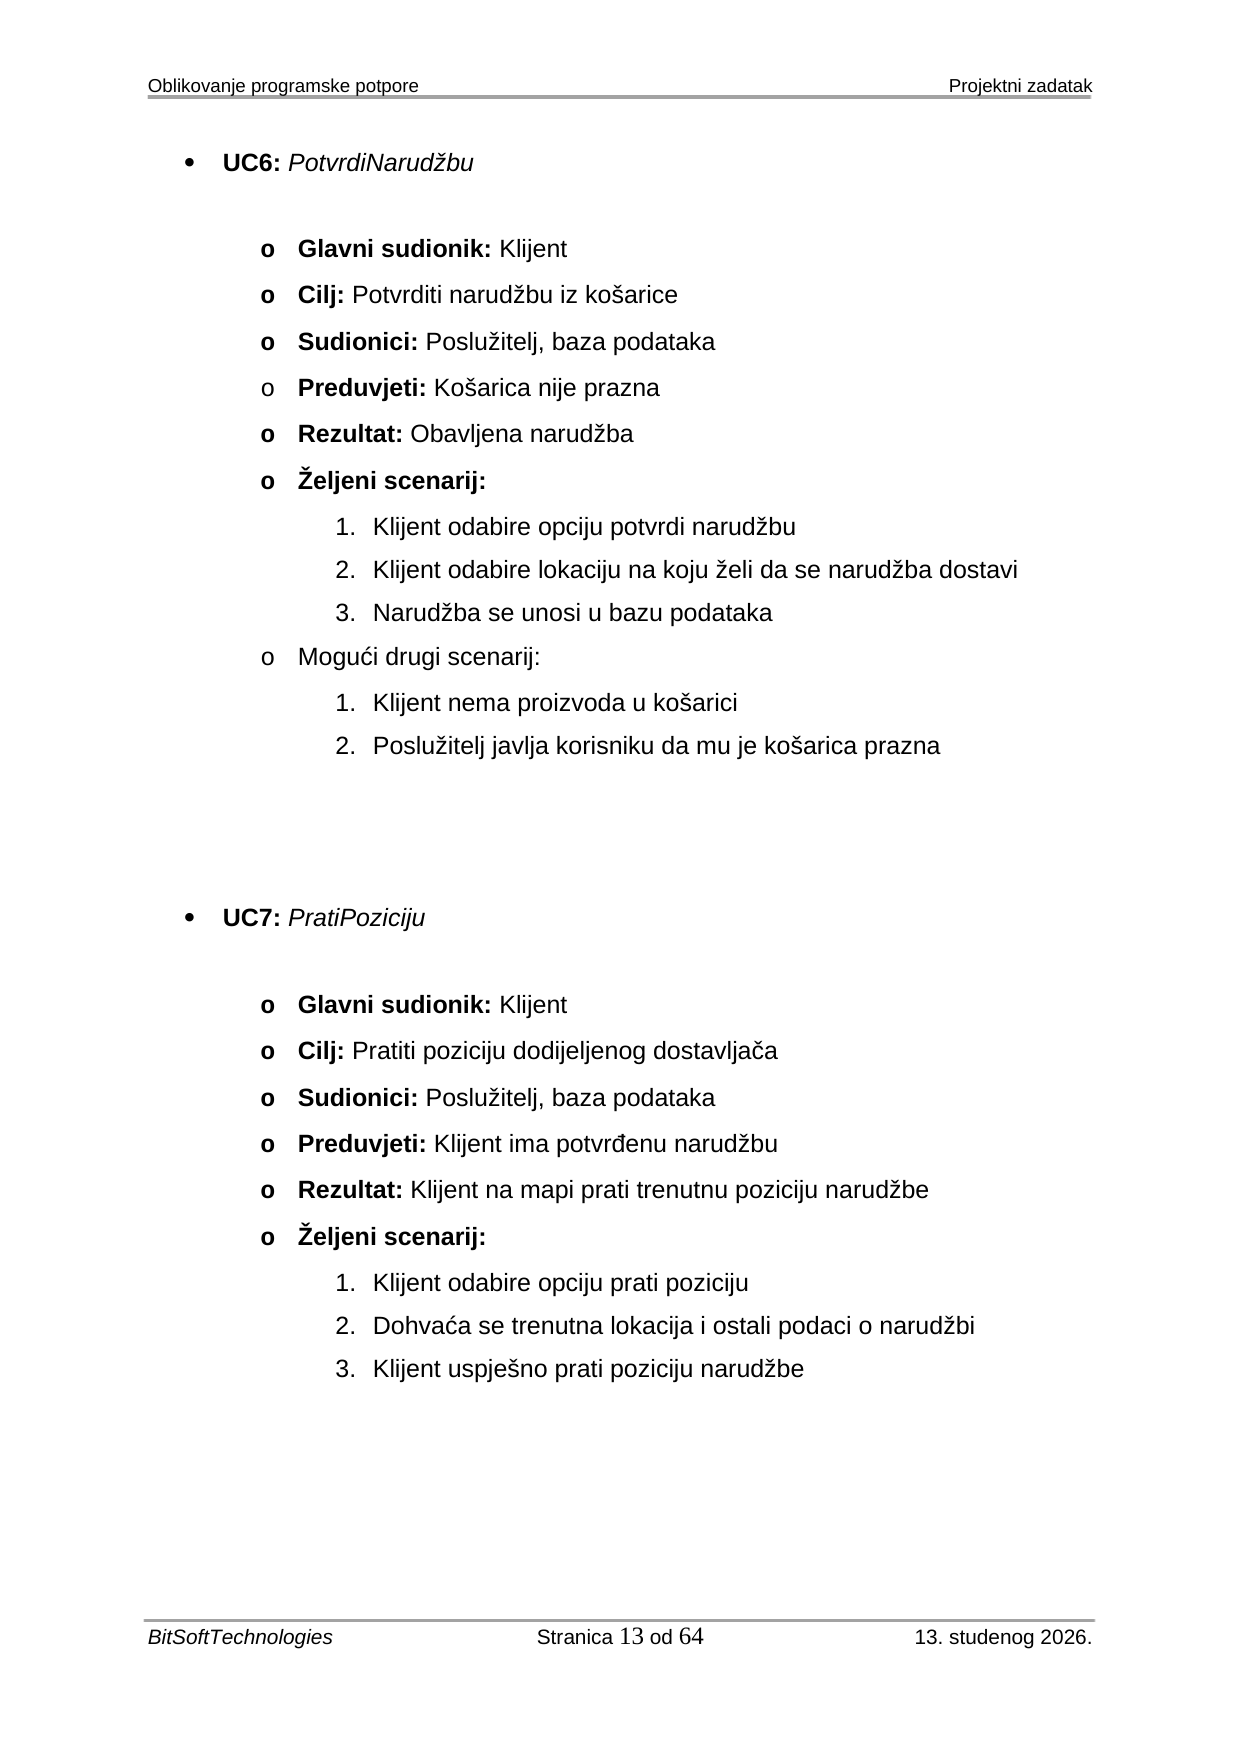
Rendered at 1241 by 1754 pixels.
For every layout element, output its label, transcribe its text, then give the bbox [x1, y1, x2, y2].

picture [147, 95, 1092, 99]
list Preduvjeti: Košarica nije prazna [260, 373, 1093, 404]
list UC7: PratiPoziciju [185, 903, 1093, 932]
list Klijent odabire lokaciju na koju želi da se narudžba dostavi [335, 555, 1093, 584]
list Klijent uspješno prati poziciju narudžbe [335, 1354, 1093, 1383]
list Dohvaća se trenutna lokacija i ostali podaci o narudžbi [335, 1311, 1093, 1340]
list Glavni sudionik: Klijent [260, 990, 1093, 1021]
list Rezultat: Obavljena narudžba [260, 419, 1093, 450]
list Cilj: Potvrditi narudžbu iz košarice [260, 280, 1093, 311]
list Željeni scenarij: [260, 466, 1093, 497]
list Cilj: Pratiti poziciju dodijeljenog dostavljača [260, 1036, 1093, 1067]
list Sudionici: Poslužitelj, baza podataka [260, 327, 1093, 358]
list Glavni sudionik: Klijent [260, 234, 1093, 265]
list Sudionici: Poslužitelj, baza podataka [260, 1082, 1093, 1113]
list Klijent odabire opciju potvrdi narudžbu [335, 512, 1093, 541]
list Narudžba se unosi u bazu podataka [335, 598, 1093, 627]
list Poslužitelj javlja korisniku da mu je košarica prazna [335, 731, 1093, 760]
list Rezultat: Klijent na mapi prati trenutnu poziciju narudžbe [260, 1175, 1093, 1206]
list UC6: PotvrdiNarudžbu [185, 148, 1093, 176]
list Preduvjeti: Klijent ima potvrđenu narudžbu [260, 1129, 1093, 1160]
list Klijent nema proizvoda u košarici [335, 688, 1093, 717]
list Klijent odabire opciju prati poziciju [335, 1268, 1093, 1297]
list Mogući drugi scenarij: [260, 641, 1093, 672]
list Željeni scenarij: [260, 1222, 1093, 1252]
